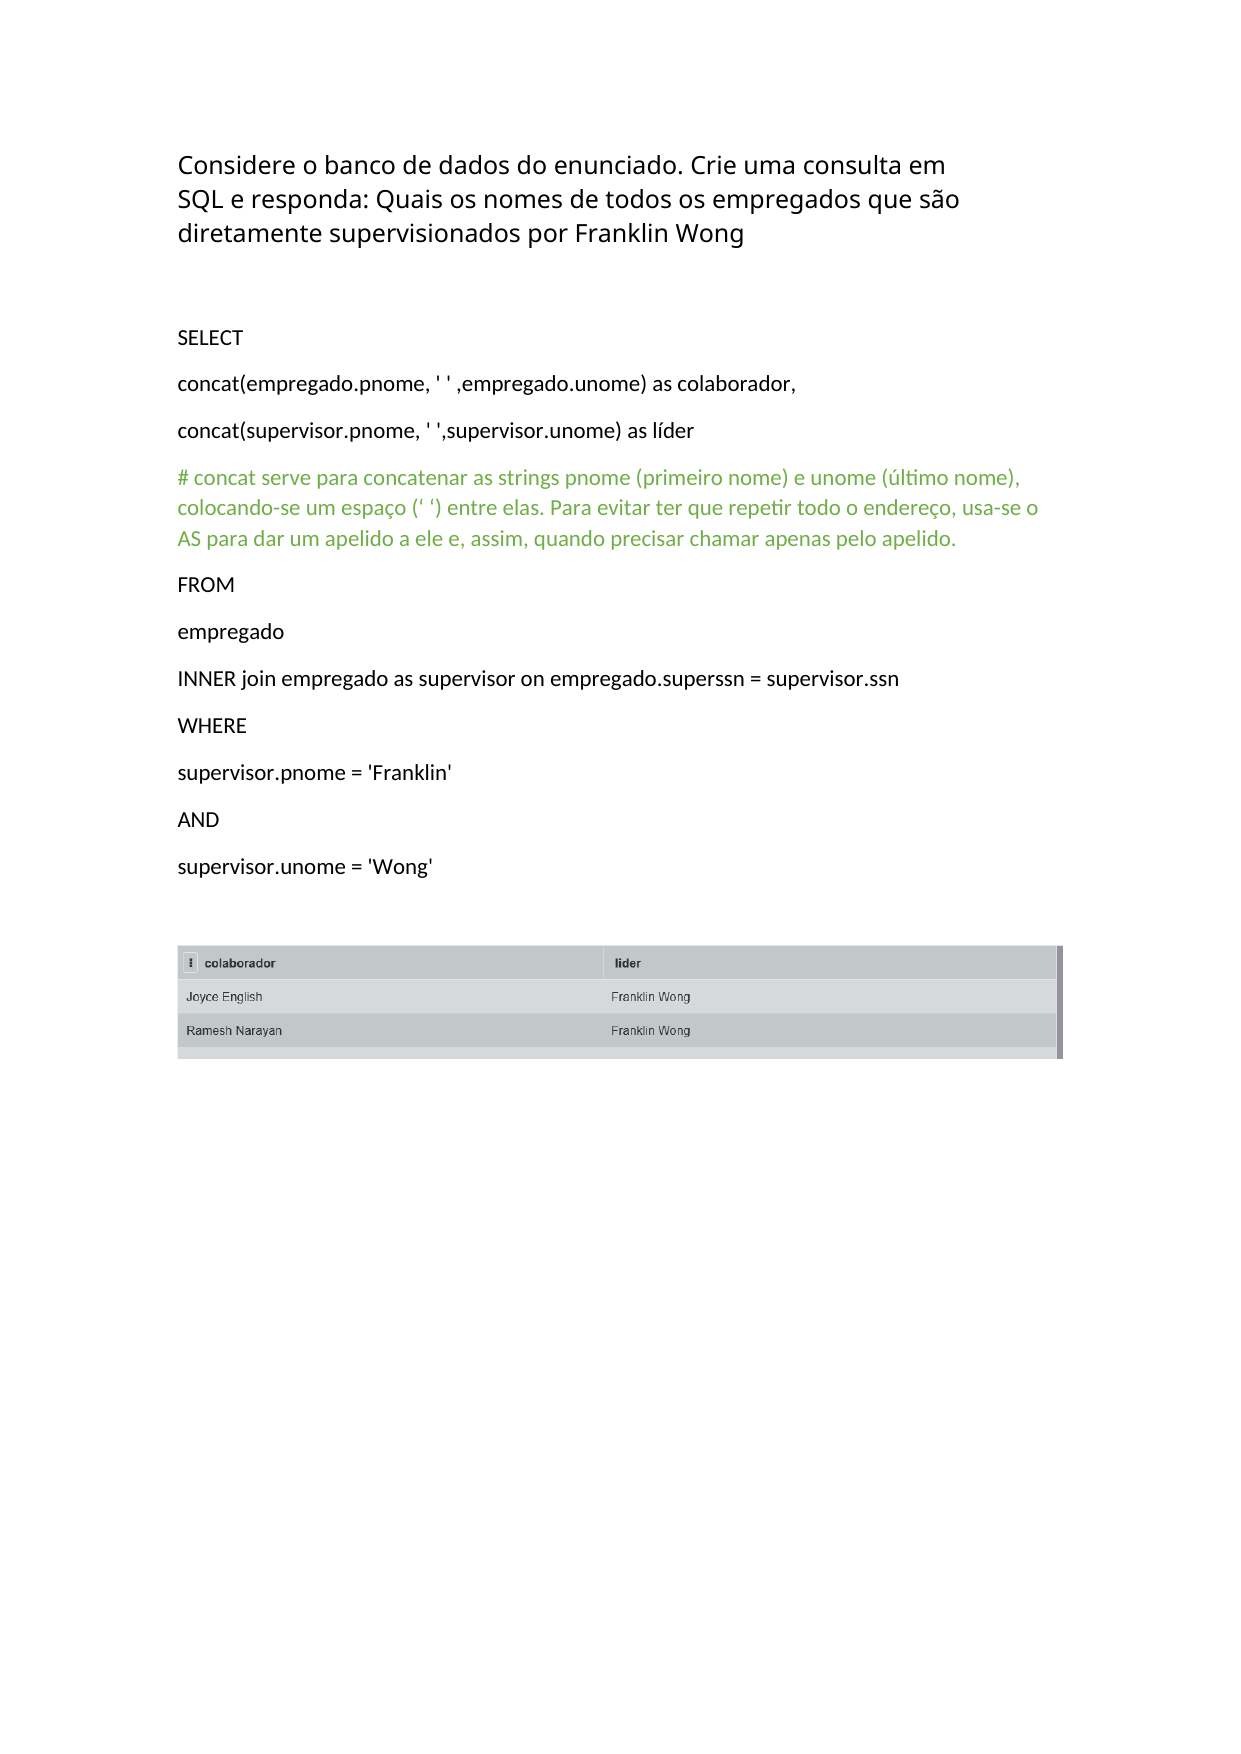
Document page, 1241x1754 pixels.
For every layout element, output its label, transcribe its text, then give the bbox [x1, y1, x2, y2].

text diretamente supervisionados por Franklin Wong [177, 216, 1063, 250]
text SELECT [177, 323, 1063, 351]
text FROM [177, 571, 1063, 598]
text empregado [177, 617, 1063, 645]
text Considere o banco de dados do enunciado. Crie uma consulta em [177, 148, 1063, 182]
text concat(supervisor.pnome, ' ',supervisor.unome) as líder [177, 416, 1063, 444]
text SQL e responda: Quais os nomes de todos os empregados que são [177, 182, 1063, 216]
text WHERE [177, 711, 1063, 739]
text INNER join empregado as supervisor on empregado.superssn = supervisor.ssn [177, 664, 1063, 692]
text # concat serve para concatenar as strings pnome (primeiro nome) e unome (último nome), colocando-se um espaço (‘ ‘) entre elas. Para evitar ter que repetir todo o endereço, usa-se o AS para dar um apelido a ele e, assim, quando precisar chamar apenas pelo apelido. [177, 463, 1063, 552]
text supervisor.unome = 'Wong' [177, 852, 1063, 880]
text AND [177, 805, 1063, 833]
text concat(empregado.pnome, ' ' ,empregado.unome) as colaborador, [177, 369, 1063, 397]
text supervisor.pnome = 'Franklin' [177, 758, 1063, 786]
picture [177, 945, 1063, 1059]
